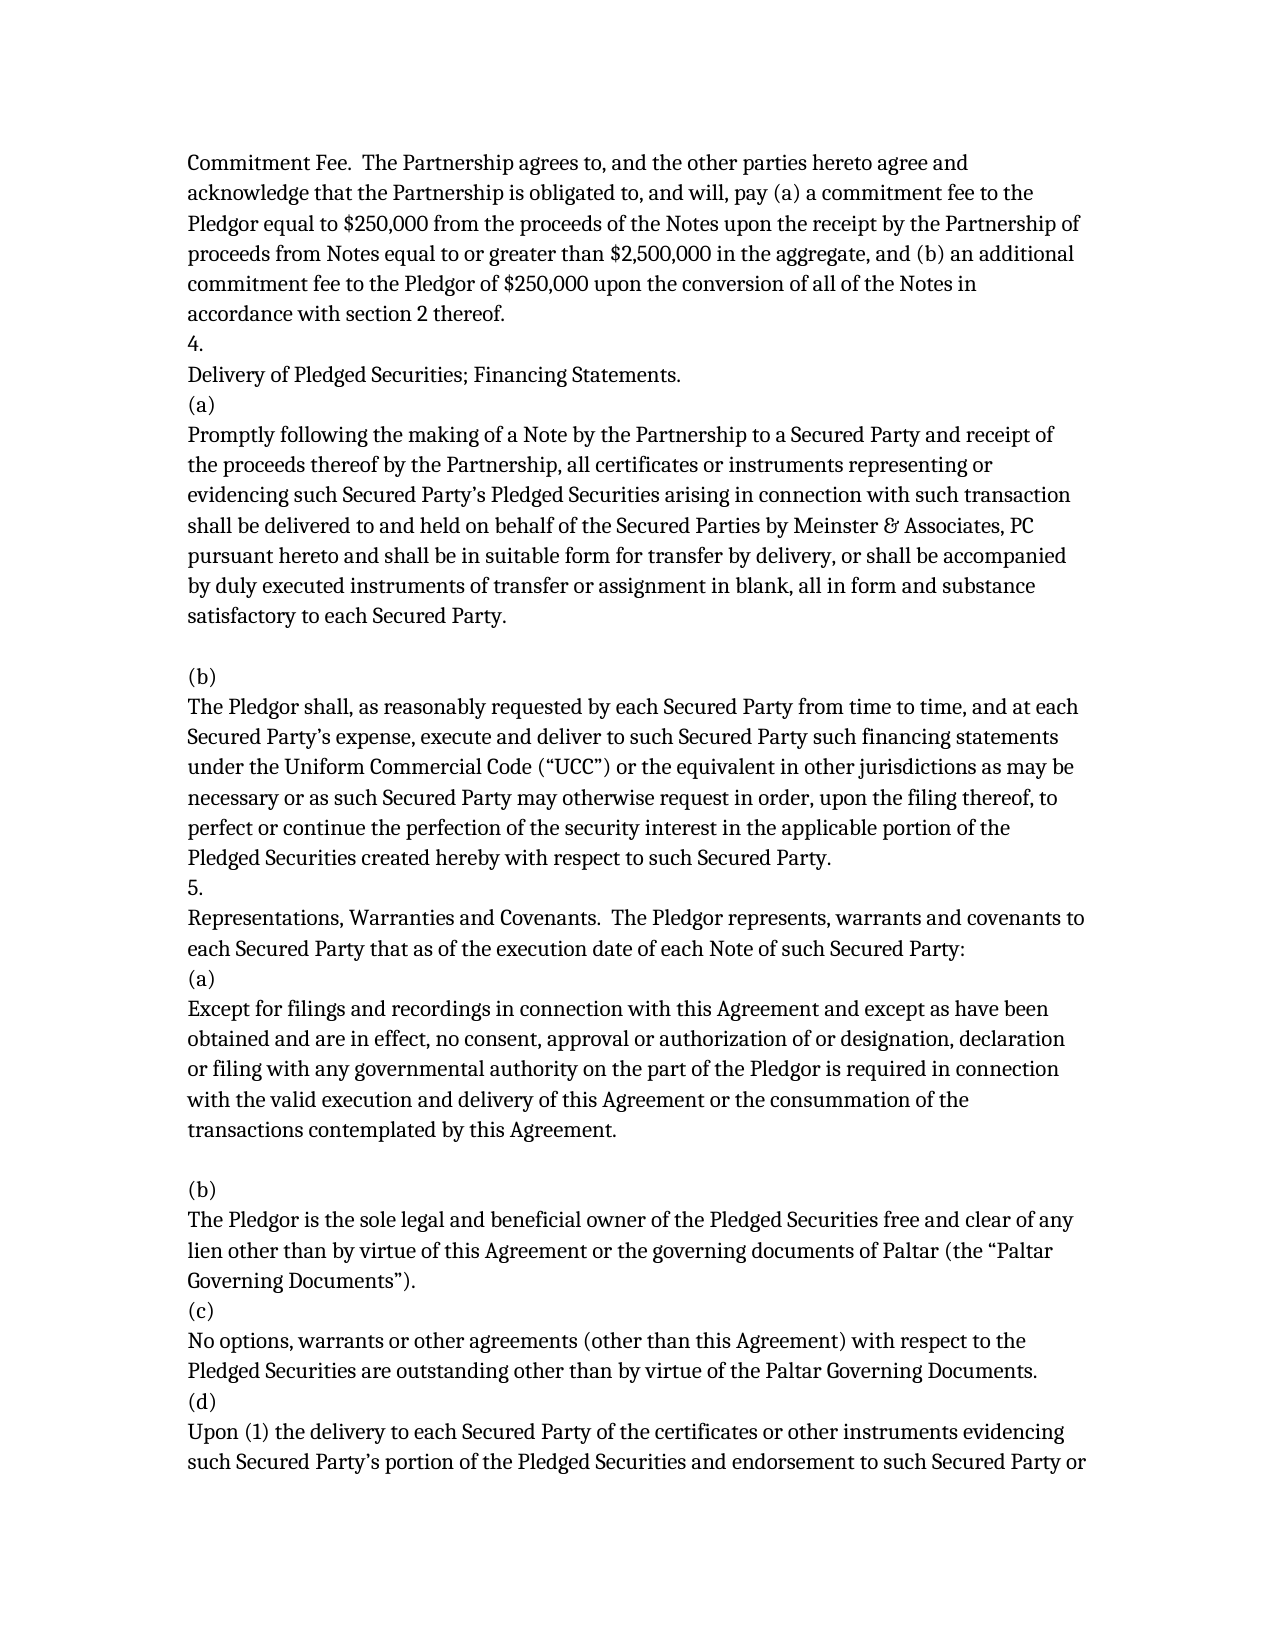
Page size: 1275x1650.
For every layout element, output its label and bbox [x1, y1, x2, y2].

text [187, 150, 1087, 1475]
